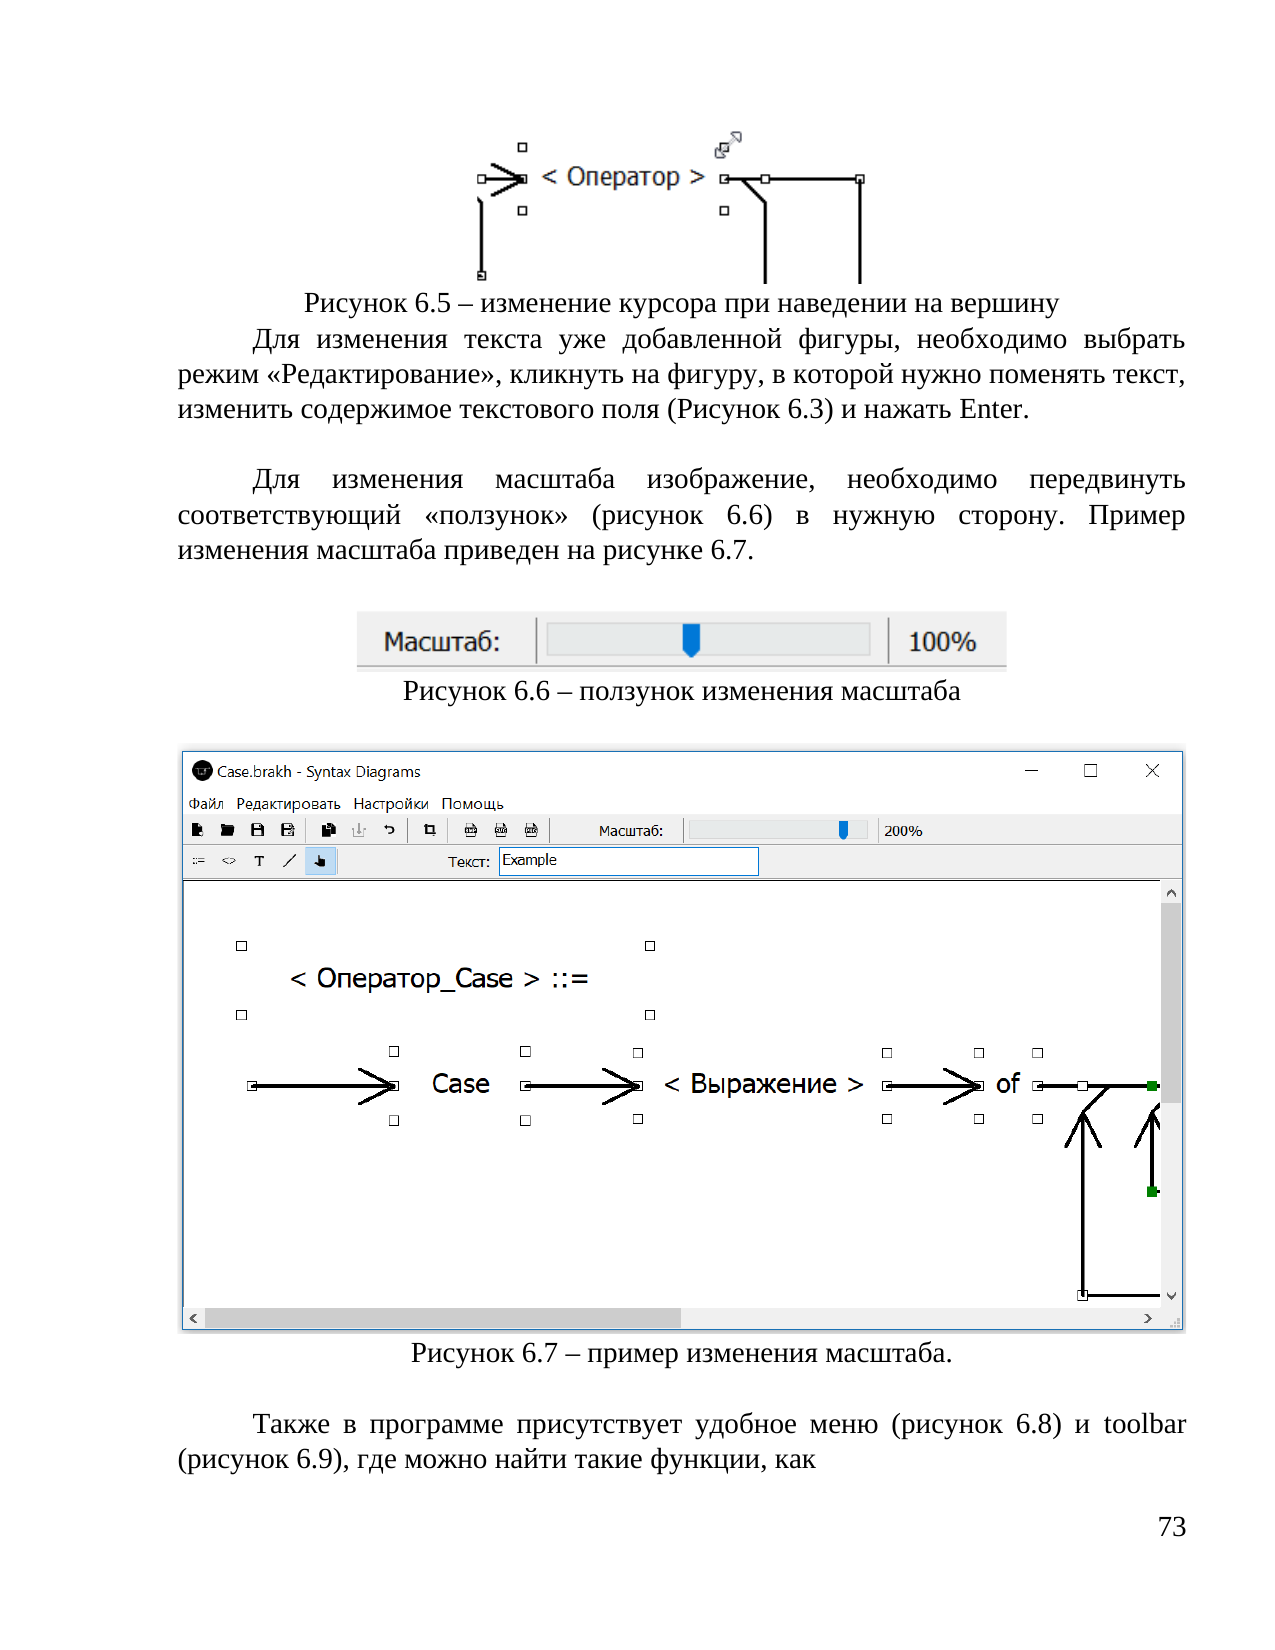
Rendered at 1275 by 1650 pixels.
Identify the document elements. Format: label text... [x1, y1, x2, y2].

text Для изменения масштаба изображение, необходимо передвинуть соответствующий «ползунок» (рисунок 6.6) в нужную сторону. Пример изменения масштаба приведен на рисунке 6.7. [177, 462, 1186, 566]
picture [477, 118, 887, 284]
text Рисунок 6.5 – изменение курсора при наведении на вершину [177, 286, 1186, 319]
text Рисунок 6.7 – пример изменения масштаба. [177, 1336, 1186, 1369]
picture [356, 602, 1007, 672]
text Для изменения текста уже добавленной фигуры, необходимо выбрать режим «Редактирование», кликнуть на фигуру, в которой нужно поменять текст, изменить содержимое текстового поля (Рисунок 6.3) и нажать Enter. [177, 321, 1186, 425]
text Также в программе присутствует удобное меню (рисунок 6.8) и toolbar (рисунок 6.9), где можно найти такие функции, как [177, 1406, 1186, 1475]
picture [177, 743, 1187, 1334]
text Рисунок 6.6 – ползунок изменения масштаба [177, 673, 1186, 706]
